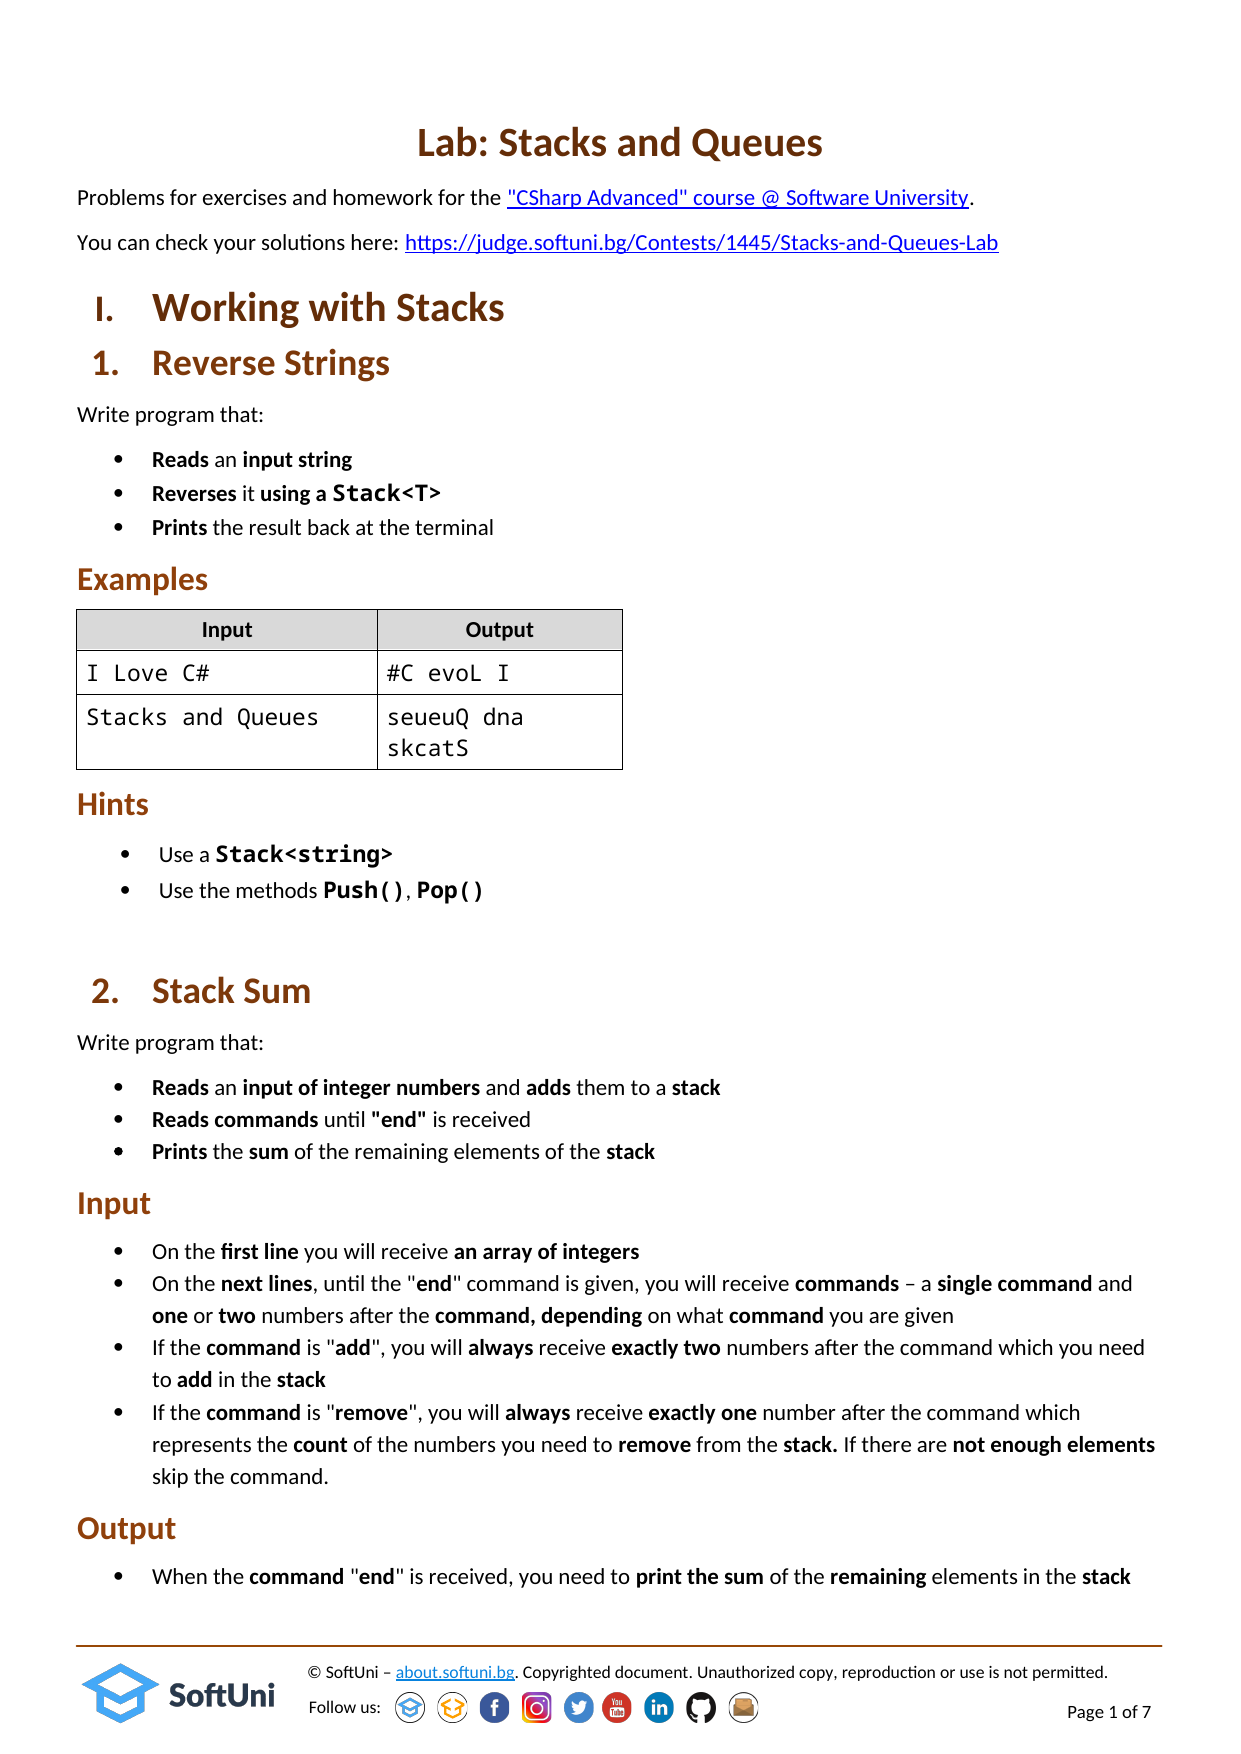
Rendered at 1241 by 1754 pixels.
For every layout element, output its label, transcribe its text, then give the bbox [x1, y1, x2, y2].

picture [665, 1714, 674, 1723]
subtitle Working with Stacks [114, 281, 1163, 332]
picture [644, 1692, 653, 1701]
picture [395, 1692, 425, 1723]
list Reads an input of integer numbers and adds them to a stack [114, 1073, 1163, 1101]
list If the command is "remove", you will always receive exactly one number after the command which represents the count of the numbers you need to remove from the stack. If there are not enough elements skip the command. [114, 1398, 1163, 1490]
subtitle Reverse Strings [91, 339, 1163, 385]
table_cell I Love C# [77, 651, 377, 694]
list Use the methods Push(), Pop() [121, 874, 1163, 905]
subtitle Lab: Stacks and Queues [77, 116, 1163, 167]
table_cell seueuQ dna skcatS [378, 695, 622, 769]
picture [479, 1692, 510, 1723]
picture [602, 1692, 632, 1723]
list If the command is "add", you will always receive exactly two numbers after the command which you need to add in the stack [114, 1333, 1163, 1393]
text Problems for exercises and homework for the "CSharp Advanced" course @ Software University. [77, 183, 1163, 211]
subtitle Output [77, 1507, 1163, 1547]
list On the first line you will receive an array of integers [114, 1237, 1163, 1265]
list Reads an input string [114, 445, 1163, 473]
text You can check your solutions here: https://judge.softuni.bg/Contests/1445/Stacks-and-Queues-Lab [77, 228, 1163, 256]
picture [564, 1692, 594, 1723]
picture [644, 1714, 653, 1723]
picture [728, 1692, 759, 1723]
table_header Input [77, 610, 377, 649]
subtitle Hints [77, 783, 1163, 823]
picture [522, 1692, 552, 1723]
text Write program that: [77, 400, 1163, 428]
list Prints the sum of the remaining elements of the stack [114, 1137, 1163, 1165]
subtitle Stack Sum [91, 967, 1163, 1013]
table_header Output [378, 610, 622, 649]
list On the next lines, until the "end" command is given, you will receive commands – a single command and one or two numbers after the command, depending on what command you are given [114, 1269, 1163, 1329]
table_cell #C evoL I [378, 651, 622, 694]
picture [658, 1705, 667, 1714]
subtitle Examples [77, 558, 1163, 598]
subtitle Input [77, 1182, 1163, 1222]
list Reverses it using a Stack<T> [114, 477, 1163, 508]
picture [665, 1692, 674, 1701]
picture [437, 1692, 468, 1723]
list Reads commands until "end" is received [114, 1105, 1163, 1133]
table_cell Stacks and Queues [77, 695, 377, 769]
list Prints the result back at the terminal [114, 513, 1163, 541]
picture [686, 1692, 716, 1723]
list Use a Stack<string> [121, 838, 1163, 869]
text Write program that: [77, 1028, 1163, 1056]
list When the command "end" is received, you need to print the sum of the remaining elements in the stack [114, 1562, 1163, 1590]
picture [75, 1658, 281, 1729]
